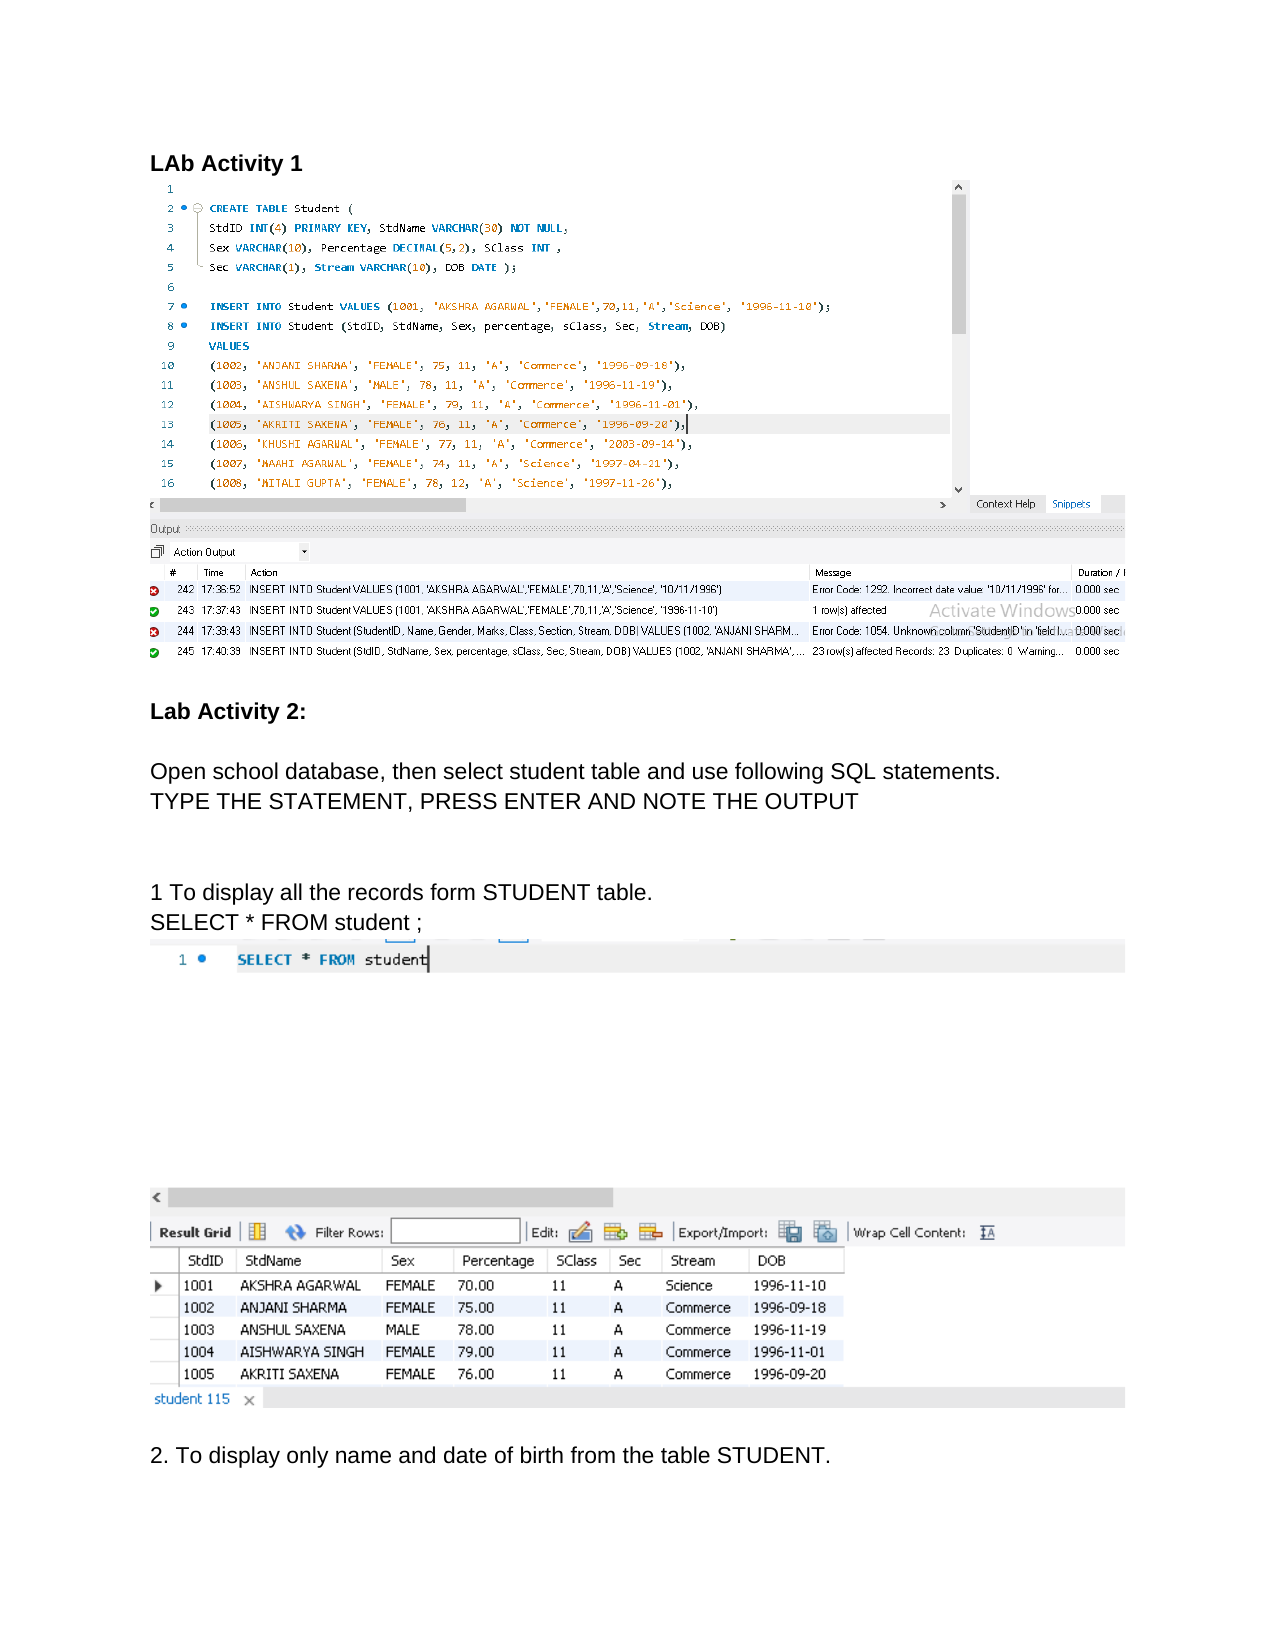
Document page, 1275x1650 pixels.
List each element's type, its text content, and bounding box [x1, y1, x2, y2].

text TYPE THE STATEMENT, PRESS ENTER AND NOTE THE OUTPUT [150, 788, 1125, 814]
picture [150, 939, 1125, 1408]
text Lab Activity 2: [150, 698, 1125, 724]
text 1 To display all the records form STUDENT table. [150, 879, 1125, 905]
picture [150, 180, 1125, 664]
text LAb Activity 1 [150, 150, 1125, 176]
text Open school database, then select student table and use following SQL statements. [150, 758, 1125, 784]
text SELECT * FROM student ; [150, 909, 1125, 935]
text 2. To display only name and date of birth from the table STUDENT. [150, 1442, 1125, 1468]
